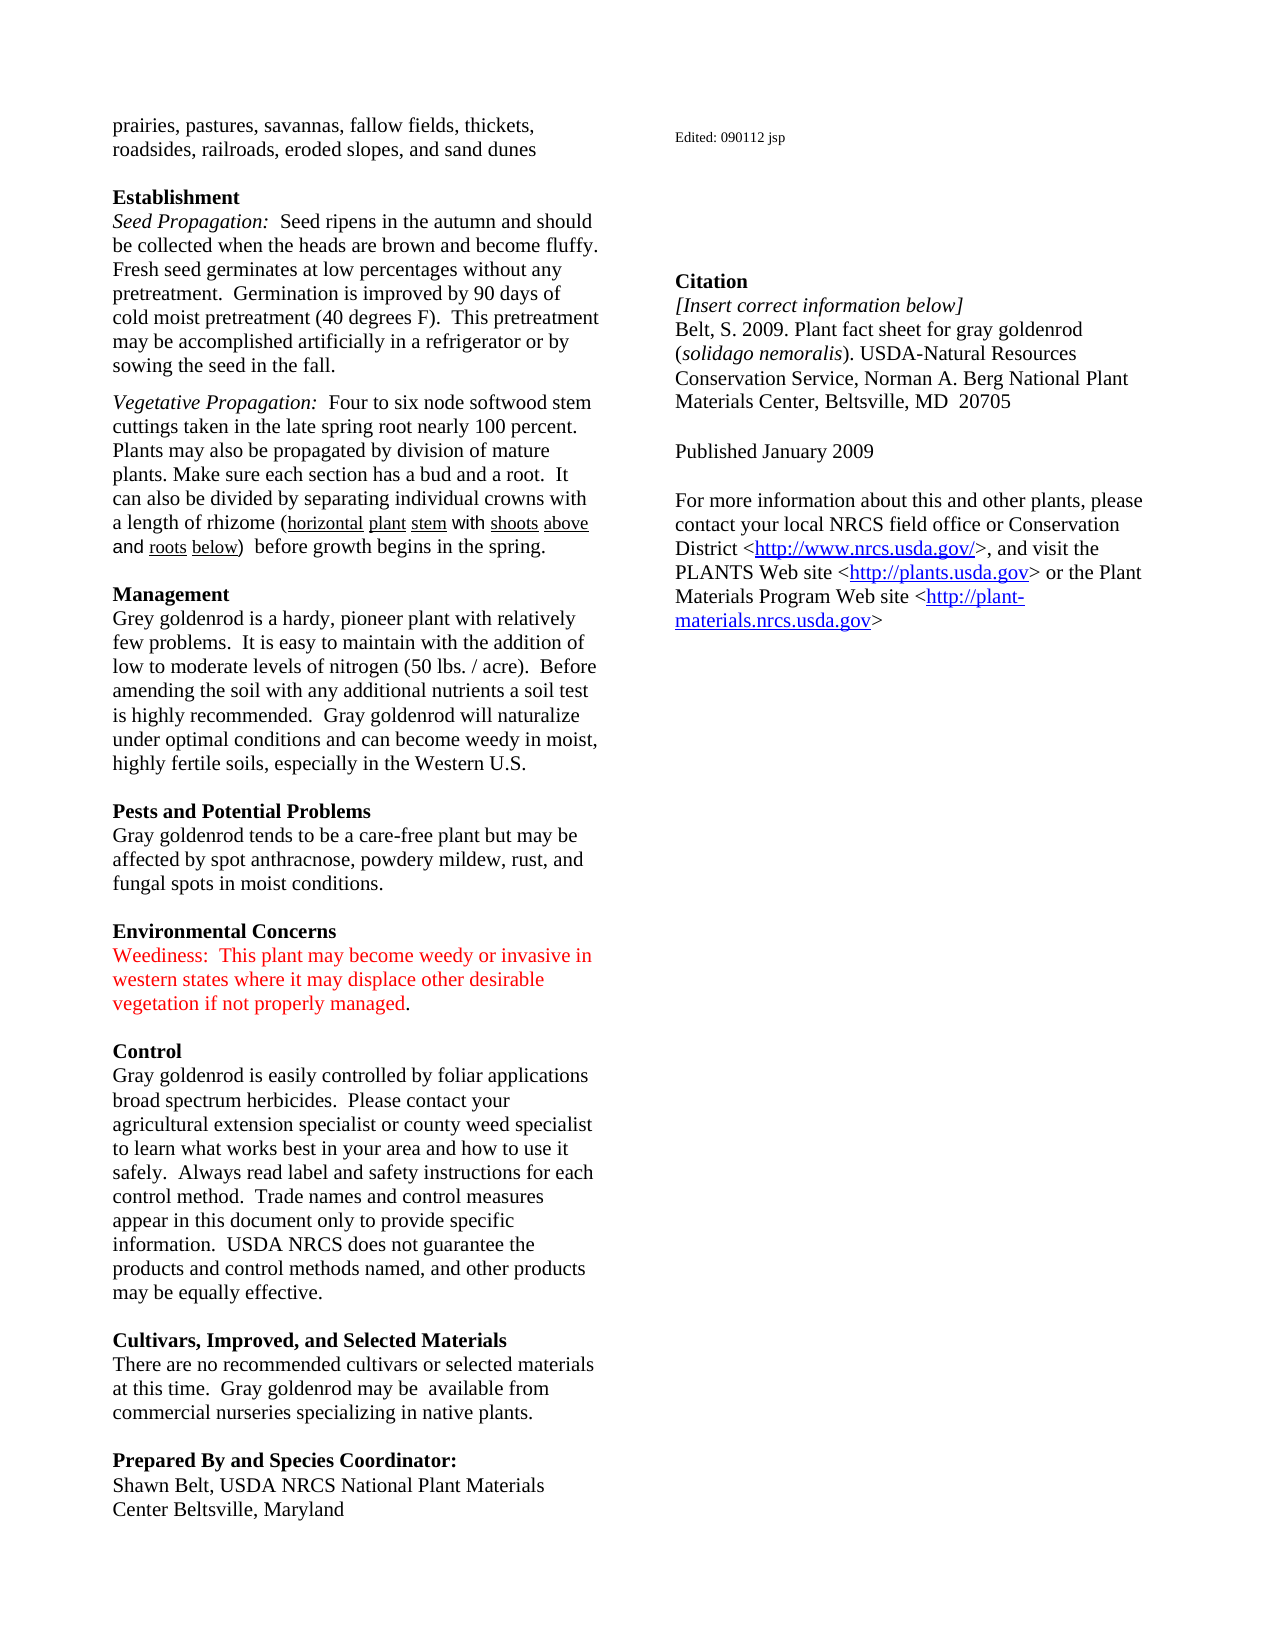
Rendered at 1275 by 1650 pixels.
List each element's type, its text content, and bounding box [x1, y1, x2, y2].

text Weediness: This plant may become weedy or invasive in western states where it may displace other desirable vegetation if not properly managed. [112, 943, 600, 1015]
text Belt, S. 2009. Plant fact sheet for gray goldenrod (solidago nemoralis). USDA-Natural Resources Conservation Service, Norman A. Berg National Plant Materials Center, Beltsville, MD 20705 [675, 317, 1162, 413]
text For more information about this and other plants, please contact your local NRCS field office or Conservation District <http://www.nrcs.usda.gov/>, and visit the PLANTS Web site <http://plants.usda.gov> or the Plant Materials Program Web site <http://plant-materials.nrcs.usda.gov> [675, 488, 1162, 632]
text Gray goldenrod is easily controlled by foliar applications broad spectrum herbicides. Please contact your agricultural extension specialist or county weed specialist to learn what works best in your area and how to use it safely. Always read label and safety instructions for each control method. Trade names and control measures appear in this document only to provide specific information. USDA NRCS does not guarantee the products and control methods named, and other products may be equally effective. [112, 1063, 600, 1304]
text Environmental Concerns [112, 919, 600, 943]
text [Insert correct information below] [675, 293, 1162, 317]
text Pests and Potential Problems [112, 799, 600, 823]
text Seed Propagation: Seed ripens in the autumn and should be collected when the heads are brown and become fluffy. Fresh seed germinates at low percentages without any pretreatment. Germination is improved by 90 days of cold moist pretreatment (40 degrees F). This pretreatment may be accomplished artificially in a refrigerator or by sowing the seed in the fall. [112, 209, 600, 377]
text There are no recommended cultivars or selected materials at this time. Gray goldenrod may be available from commercial nurseries specializing in native plants. [112, 1352, 600, 1424]
text Prepared By and Species Coordinator: [112, 1448, 600, 1472]
text Establishment [112, 185, 600, 209]
text Grey goldenrod is a hardy, pioneer plant with relatively few problems. It is easy to maintain with the addition of low to moderate levels of nitrogen (50 lbs. / acre). Before amending the soil with any additional nutrients a soil test is highly recommended. Gray goldenrod will naturalize under optimal conditions and can become weedy in moist, highly fertile soils, especially in the [112, 606, 600, 775]
text Published January 2009 [675, 438, 1162, 463]
text Management [112, 582, 600, 606]
text Edited: 090112 jsp [675, 129, 1162, 146]
text Shawn Belt, [112, 1472, 600, 1521]
text Cultivars, Improved, and Selected Materials [112, 1328, 600, 1352]
text Gray goldenrod tends to be a care-free plant but may be affected by spot anthracnose, powdery mildew, rust, and fungal spots in moist conditions. [112, 823, 600, 895]
text Vegetative Propagation: Four to six node softwood stem cuttings taken in the late spring root nearly 100 percent. Plants may also be propagated by division of mature plants. Make sure each section has a bud and a root. It can also be divided by separating individual crowns with a length of rhizome (horizontal plant stem with shoots above and roots below) before growth begins in the spring. [112, 390, 600, 558]
text Control [112, 1039, 600, 1063]
subtitle Citation [675, 269, 1162, 293]
